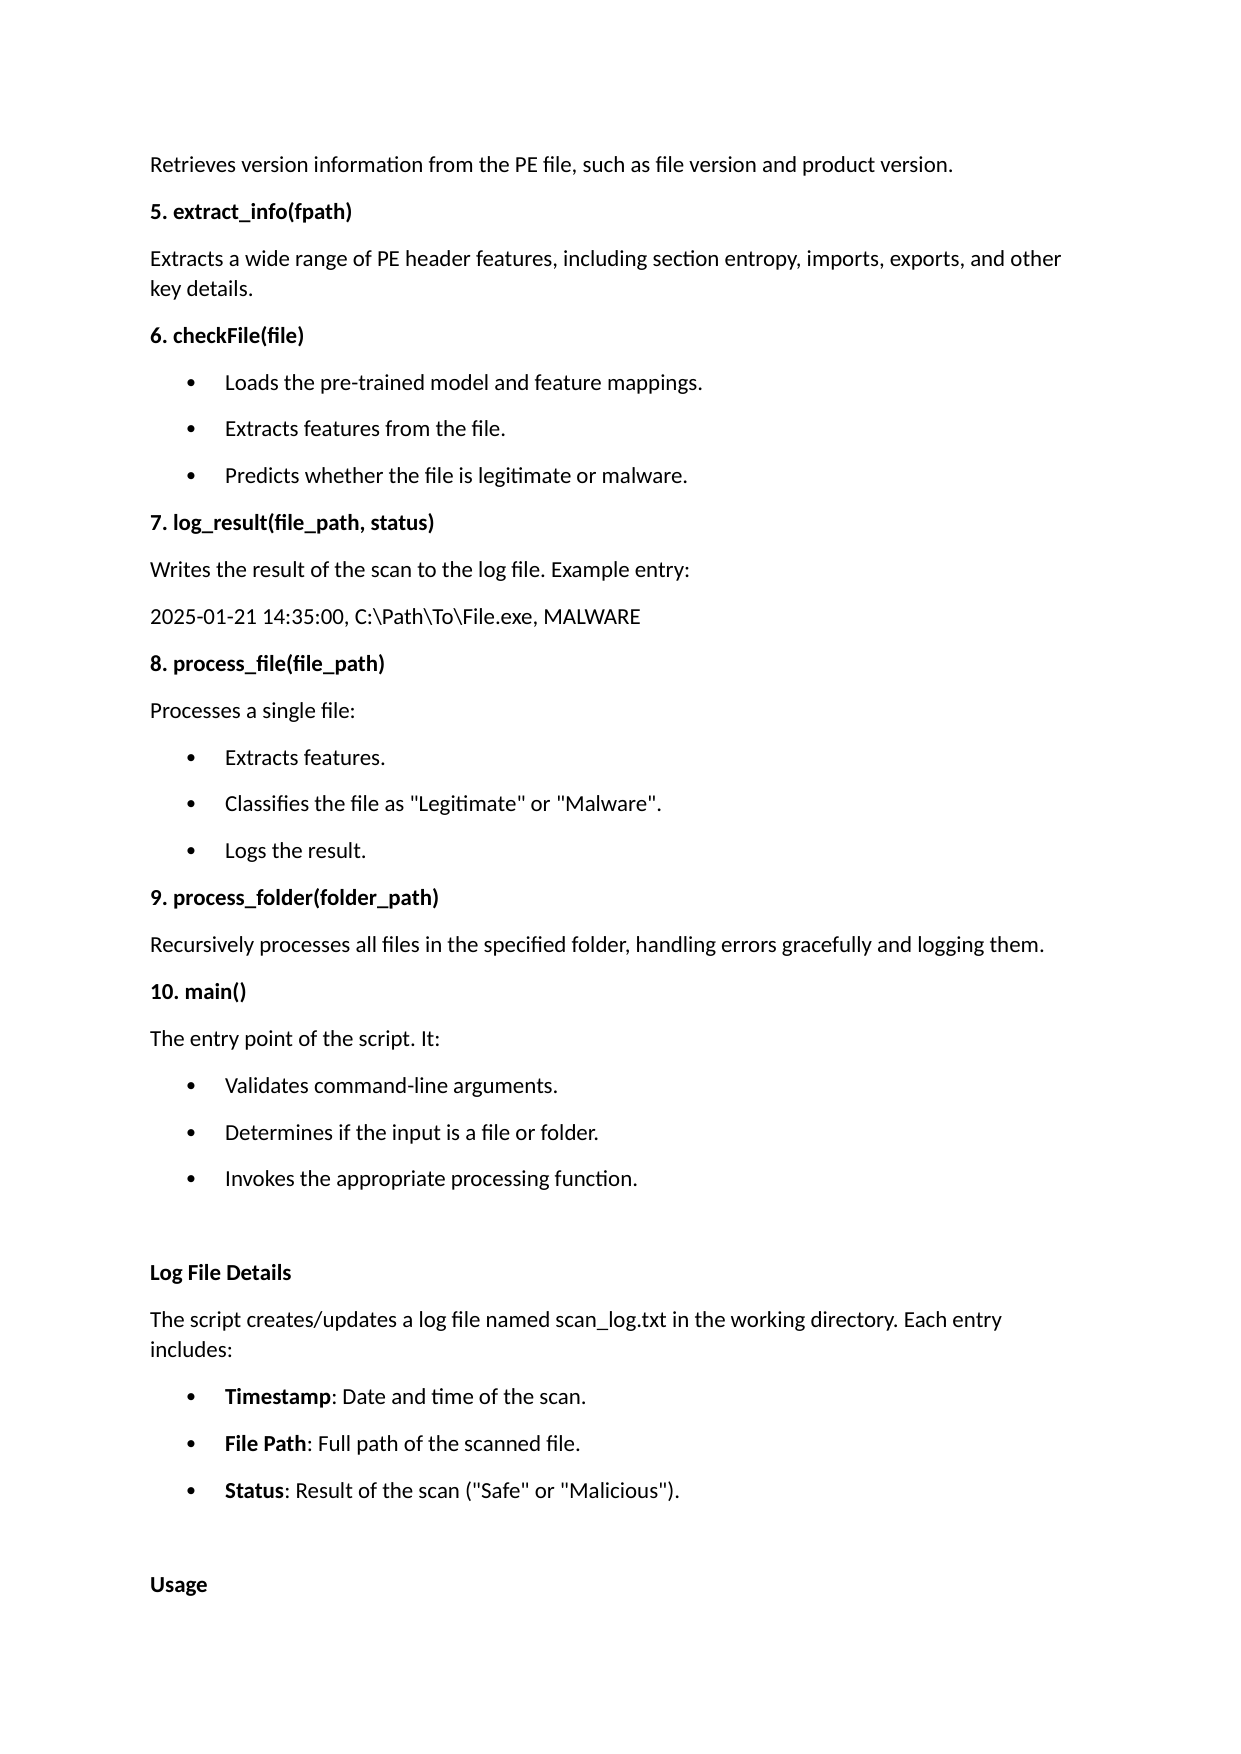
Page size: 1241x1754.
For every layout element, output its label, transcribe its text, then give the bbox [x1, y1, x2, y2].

list Extracts features. [187, 743, 1090, 771]
text 7. log_result(file_path, status) [150, 508, 1090, 536]
text Recursively processes all files in the specified folder, handling errors gracefully and logging them. [150, 930, 1090, 958]
list Classifies the file as "Legitimate" or "Malware". [187, 789, 1090, 818]
text The entry point of the script. It: [150, 1024, 1090, 1052]
list Loads the pre-trained model and feature mappings. [187, 368, 1090, 396]
text Processes a single file: [150, 696, 1090, 724]
list Logs the result. [187, 836, 1090, 864]
list Validates command-line arguments. [187, 1071, 1090, 1099]
list Determines if the input is a file or folder. [187, 1118, 1090, 1146]
list File Path: Full path of the scanned file. [187, 1429, 1090, 1457]
list Predicts whether the file is legitimate or malware. [187, 461, 1090, 489]
text 5. extract_info(fpath) [150, 197, 1090, 225]
text Usage [150, 1570, 1090, 1598]
text 8. process_file(file_path) [150, 649, 1090, 677]
text Retrieves version information from the PE file, such as file version and product version. [150, 150, 1090, 178]
text 2025-01-21 14:35:00, C:\Path\To\File.exe, MALWARE [150, 602, 1090, 630]
list Invokes the appropriate processing function. [187, 1164, 1090, 1193]
text Extracts a wide range of PE header features, including section entropy, imports, exports, and other key details. [150, 244, 1090, 302]
list Timestamp: Date and time of the scan. [187, 1382, 1090, 1410]
text 10. main() [150, 977, 1090, 1005]
text Writes the result of the scan to the log file. Example entry: [150, 555, 1090, 583]
list Status: Result of the scan ("Safe" or "Malicious"). [187, 1476, 1090, 1504]
text Log File Details [150, 1258, 1090, 1286]
text The script creates/updates a log file named scan_log.txt in the working directory. Each entry includes: [150, 1305, 1090, 1363]
text 9. process_folder(folder_path) [150, 883, 1090, 911]
list Extracts features from the file. [187, 414, 1090, 443]
text 6. checkFile(file) [150, 321, 1090, 349]
